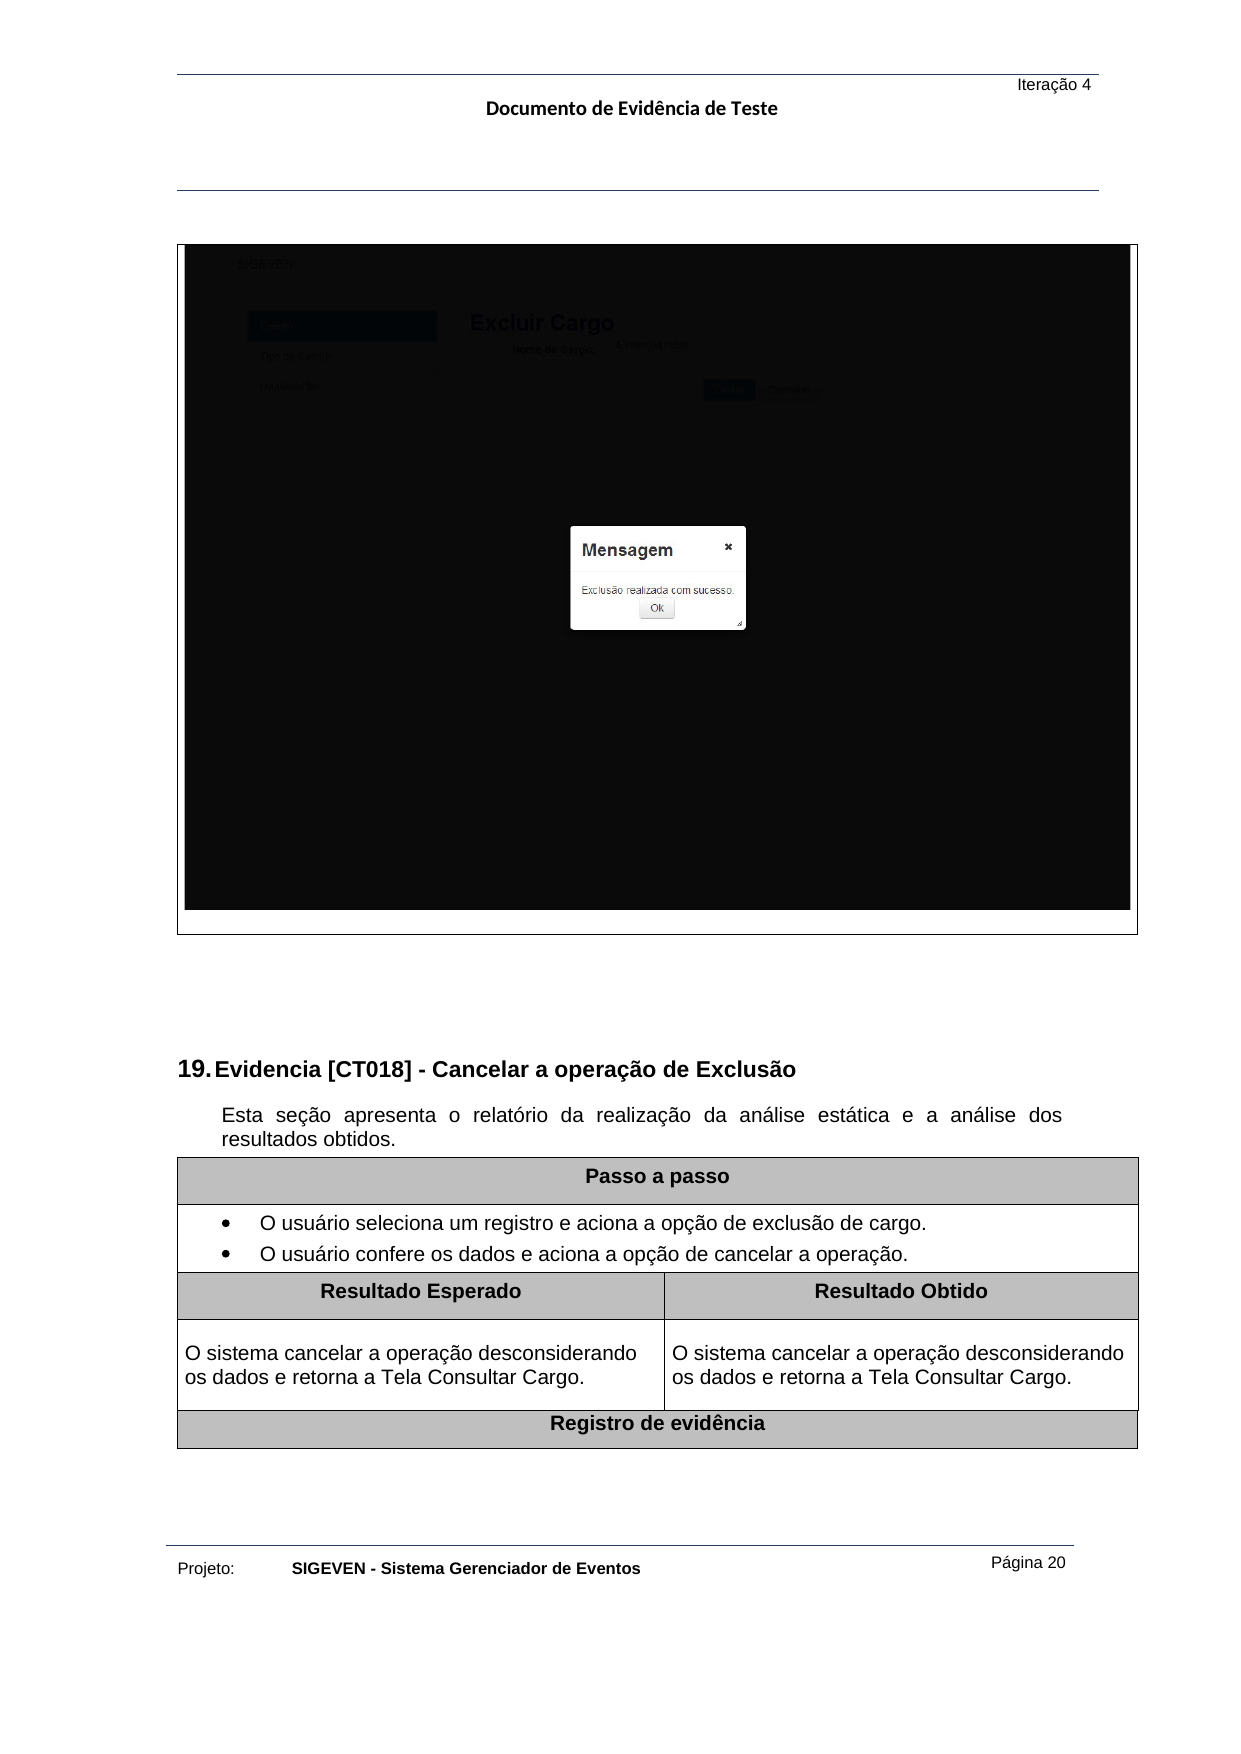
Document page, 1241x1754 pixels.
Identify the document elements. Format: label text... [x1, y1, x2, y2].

table_cell O usuário seleciona um registro e aciona a opção de exclusão de cargo. O usuário confere os dados e aciona a opção de cancelar a operação. [178, 1205, 1138, 1272]
table_cell Registro de evidência [178, 1411, 1137, 1448]
table_cell [178, 245, 1137, 934]
text Esta seção apresenta o relatório da realização da análise estática e a análise dos resultados obtidos. [221, 1103, 1063, 1151]
table_cell Resultado Esperado [178, 1273, 664, 1319]
table_cell O sistema cancelar a operação desconsiderando os dados e retorna a Tela Consultar Cargo. [178, 1320, 664, 1410]
text Evidencia [CT018] - Cancelar a operação de Exclusão [177, 1054, 1063, 1082]
table_header Passo a passo [178, 1158, 1138, 1204]
picture [184, 245, 1131, 910]
table_cell O sistema cancelar a operação desconsiderando os dados e retorna a Tela Consultar Cargo. [665, 1320, 1138, 1410]
table_cell Resultado Obtido [665, 1273, 1138, 1319]
